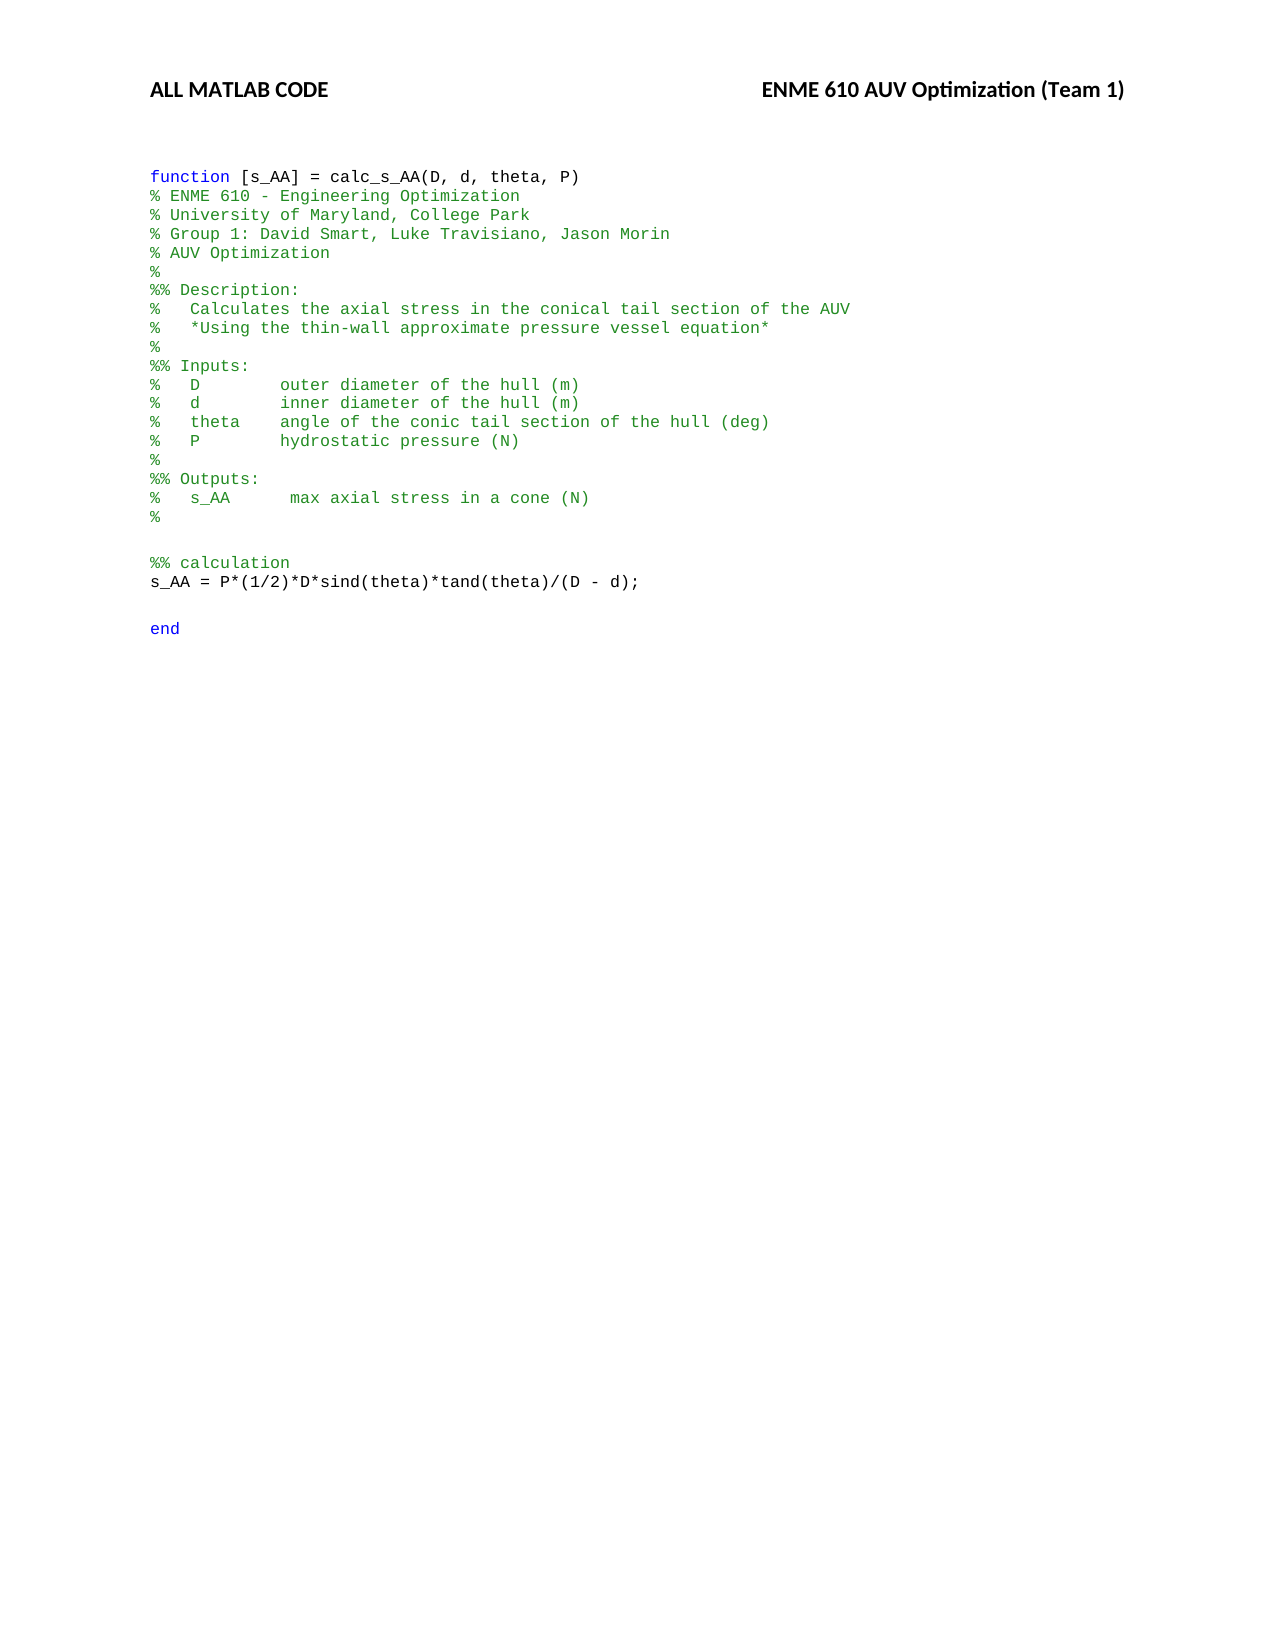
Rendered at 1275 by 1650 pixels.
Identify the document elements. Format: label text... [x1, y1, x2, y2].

text %% Inputs: [150, 357, 1125, 376]
text % [150, 508, 1125, 527]
text % Calculates the axial stress in the conical tail section of the AUV [150, 301, 1125, 320]
text % Group 1: David Smart, Luke Travisiano, Jason Morin [150, 225, 1125, 244]
text % *Using the thin-wall approximate pressure vessel equation* [150, 320, 1125, 338]
text % [150, 452, 1125, 471]
text %% Description: [150, 282, 1125, 301]
text %% calculation [150, 555, 1125, 574]
text % University of Maryland, College Park [150, 207, 1125, 225]
text % [150, 263, 1125, 282]
text % [150, 338, 1125, 357]
text function [s_AA] = calc_s_AA(D, d, theta, P) [150, 169, 1125, 188]
text % s_AA max axial stress in a cone (N) [150, 489, 1125, 508]
text % AUV Optimization [150, 244, 1125, 263]
text % theta angle of the conic tail section of the hull (deg) [150, 414, 1125, 433]
text %% Outputs: [150, 471, 1125, 489]
text % d inner diameter of the hull (m) [150, 395, 1125, 414]
text % D outer diameter of the hull (m) [150, 376, 1125, 395]
text s_AA = P*(1/2)*D*sind(theta)*tand(theta)/(D - d); [150, 574, 1125, 593]
text % P hydrostatic pressure (N) [150, 433, 1125, 452]
text end [150, 621, 1125, 640]
text % ENME 610 - Engineering Optimization [150, 188, 1125, 207]
